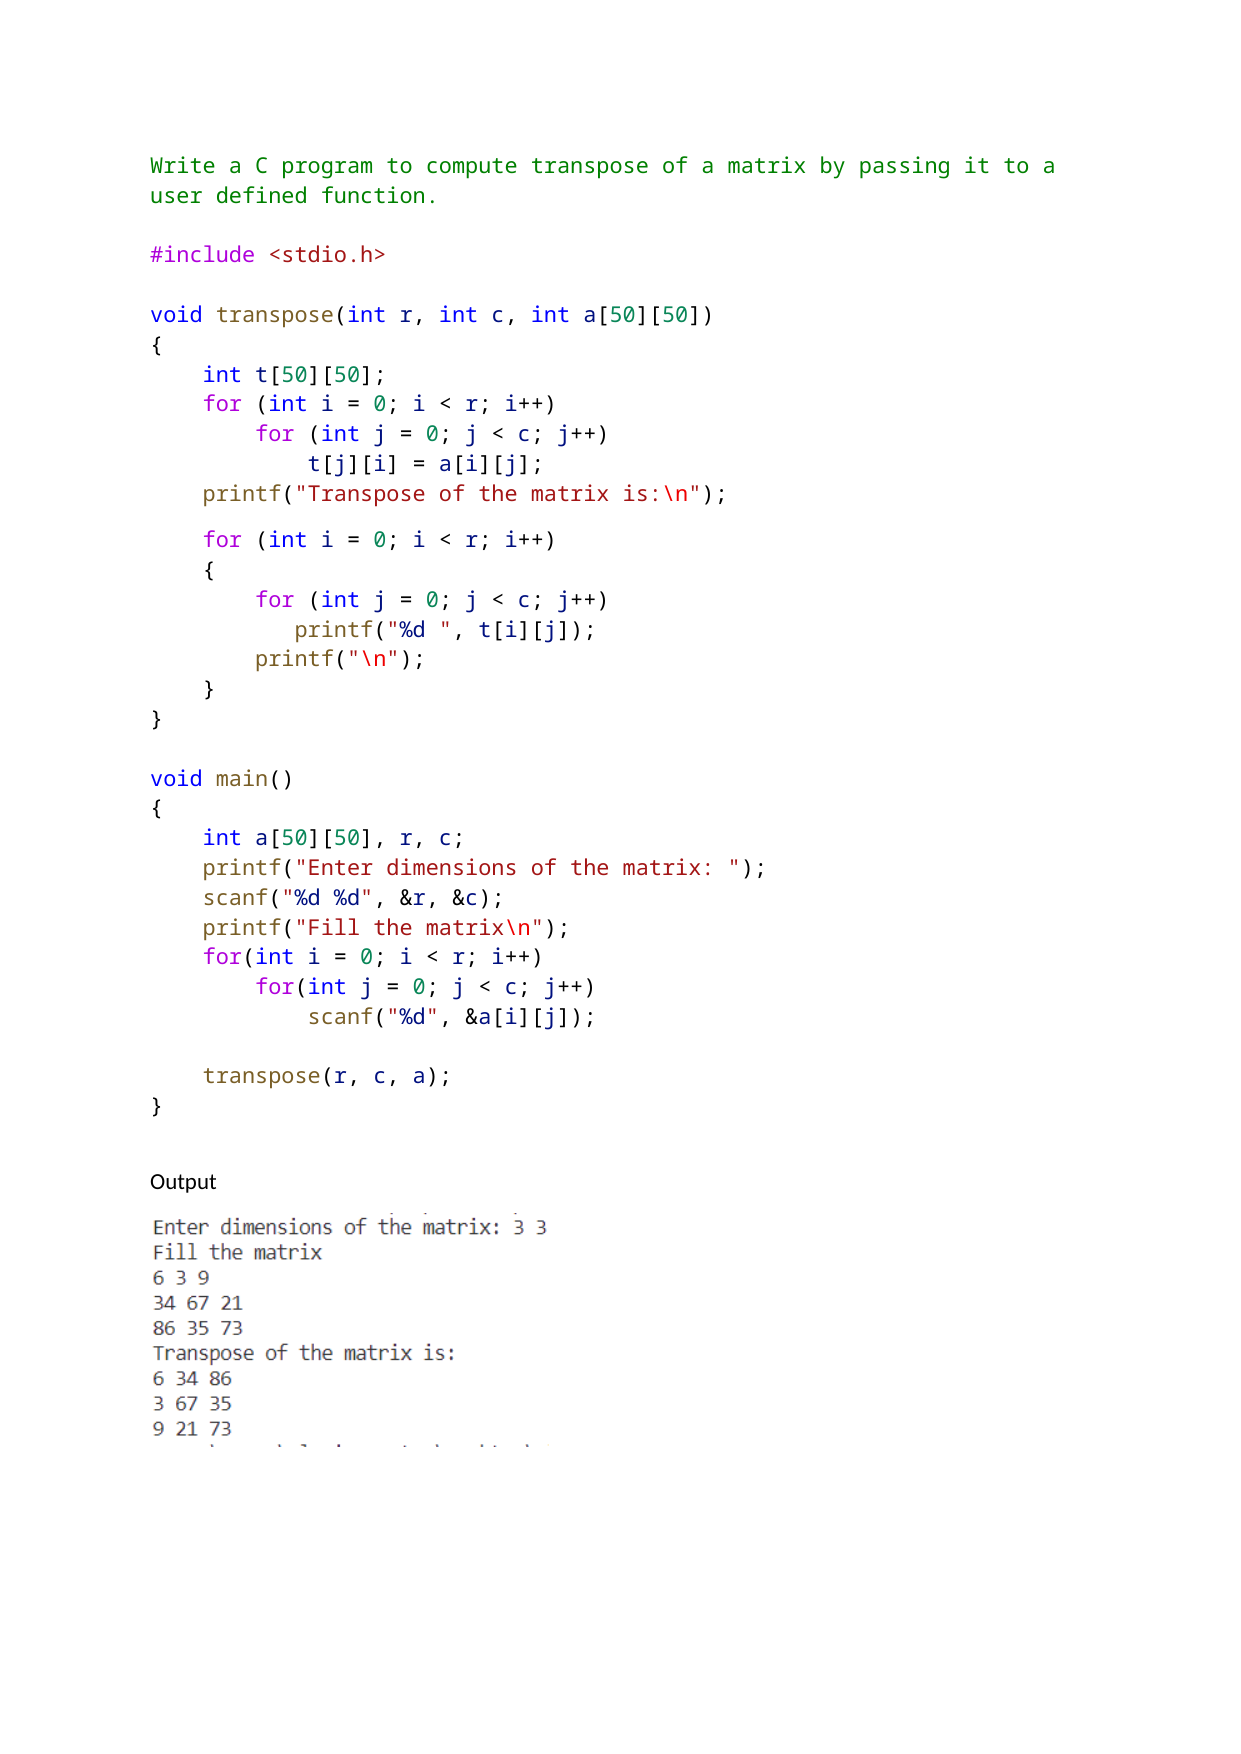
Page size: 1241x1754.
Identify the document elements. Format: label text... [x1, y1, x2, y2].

text printf("Enter dimensions of the matrix: "); [150, 852, 1090, 882]
text { [150, 329, 1090, 358]
text } [150, 1090, 1090, 1120]
text for (int j = 0; j < c; j++) [150, 418, 1090, 448]
text } [150, 673, 1090, 703]
text printf("Transpose of the matrix is:\n"); [150, 478, 1090, 507]
text void main() [150, 762, 1090, 792]
text for (int j = 0; j < c; j++) [150, 584, 1090, 613]
text } [150, 703, 1090, 733]
text Write a C program to compute transpose of a matrix by passing it to a user defined function. [150, 150, 1090, 209]
text scanf("%d %d", &r, &c); [150, 882, 1090, 911]
text transpose(r, c, a); [150, 1060, 1090, 1090]
text for(int i = 0; i < r; i++) [150, 941, 1090, 971]
text #include <stdio.h> [150, 239, 1090, 269]
text Output [150, 1167, 1090, 1195]
text void transpose(int r, int c, int a[50][50]) [150, 299, 1090, 329]
text t[j][i] = a[i][j]; [150, 448, 1090, 478]
picture [150, 1213, 549, 1447]
text for(int j = 0; j < c; j++) [150, 971, 1090, 1001]
text { [150, 792, 1090, 822]
text for (int i = 0; i < r; i++) [150, 388, 1090, 418]
text int t[50][50]; [150, 358, 1090, 388]
text { [150, 554, 1090, 584]
text scanf("%d", &a[i][j]); [150, 1001, 1090, 1031]
text printf("\n"); [150, 643, 1090, 673]
text printf("%d ", t[i][j]); [150, 613, 1090, 643]
text printf("Fill the matrix\n"); [150, 911, 1090, 941]
text for (int i = 0; i < r; i++) [150, 524, 1090, 554]
text int a[50][50], r, c; [150, 822, 1090, 852]
